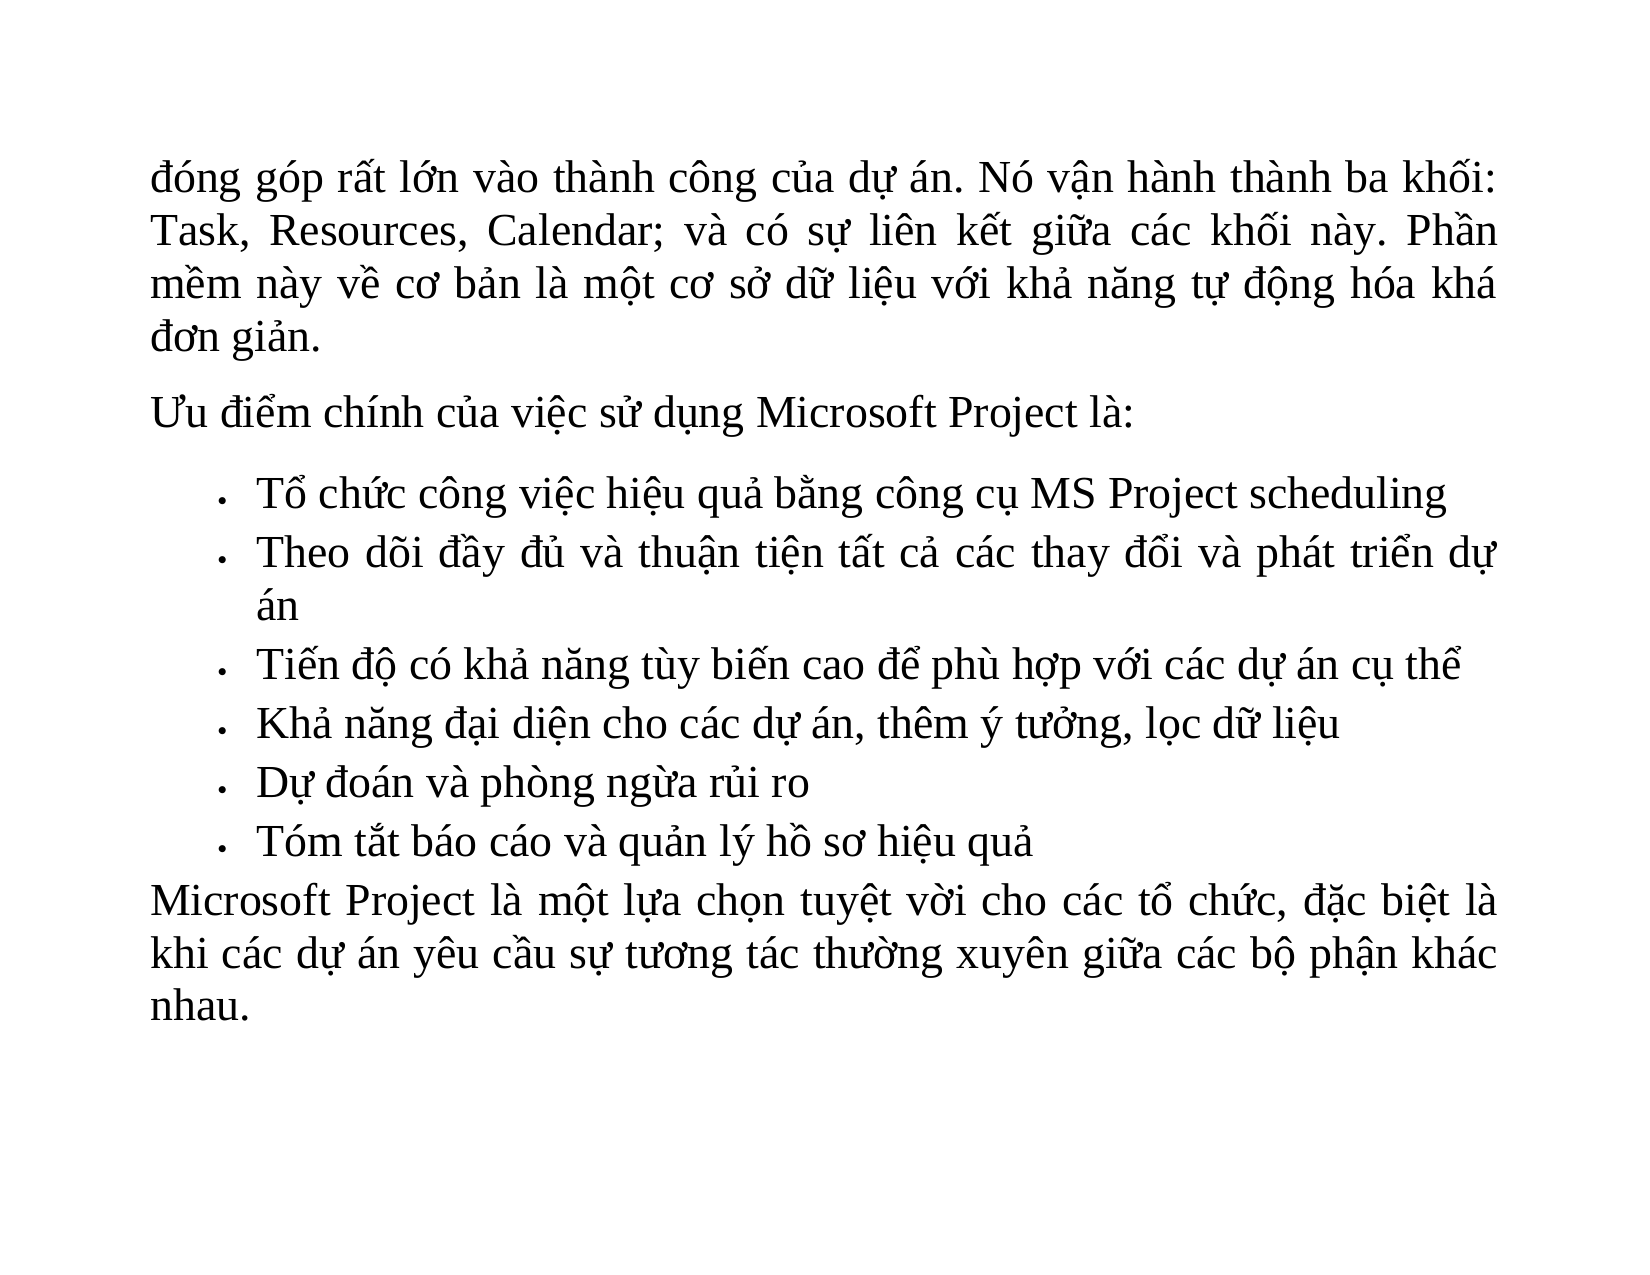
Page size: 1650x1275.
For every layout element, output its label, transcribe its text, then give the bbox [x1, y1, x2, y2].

list Khả năng đại diện cho các dự án, thêm ý tưởng, lọc dữ liệu [219, 696, 1500, 748]
list Dự đoán và phòng ngừa rủi ro [219, 755, 1500, 807]
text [150, 150, 1500, 361]
list Tóm tắt báo cáo và quản lý hồ sơ hiệu quả [219, 814, 1500, 866]
text Microsoft Project là một lựa chọn tuyệt vời cho các tổ chức, đặc biệt là khi các dự án yêu cầu sự tương tác thường xuyên giữa các bộ phận khác nhau. [150, 873, 1500, 1031]
list Tiến độ có khả năng tùy biến cao để phù hợp với các dự án cụ thể [219, 637, 1500, 689]
list Theo dõi đầy đủ và thuận tiện tất cả các thay đổi và phát triển dự án [219, 525, 1500, 631]
list Tổ chức công việc hiệu quả bằng công cụ MS Project scheduling [219, 466, 1500, 519]
text Ưu điểm chính của việc sử dụng Microsoft Project là: [150, 384, 1500, 437]
